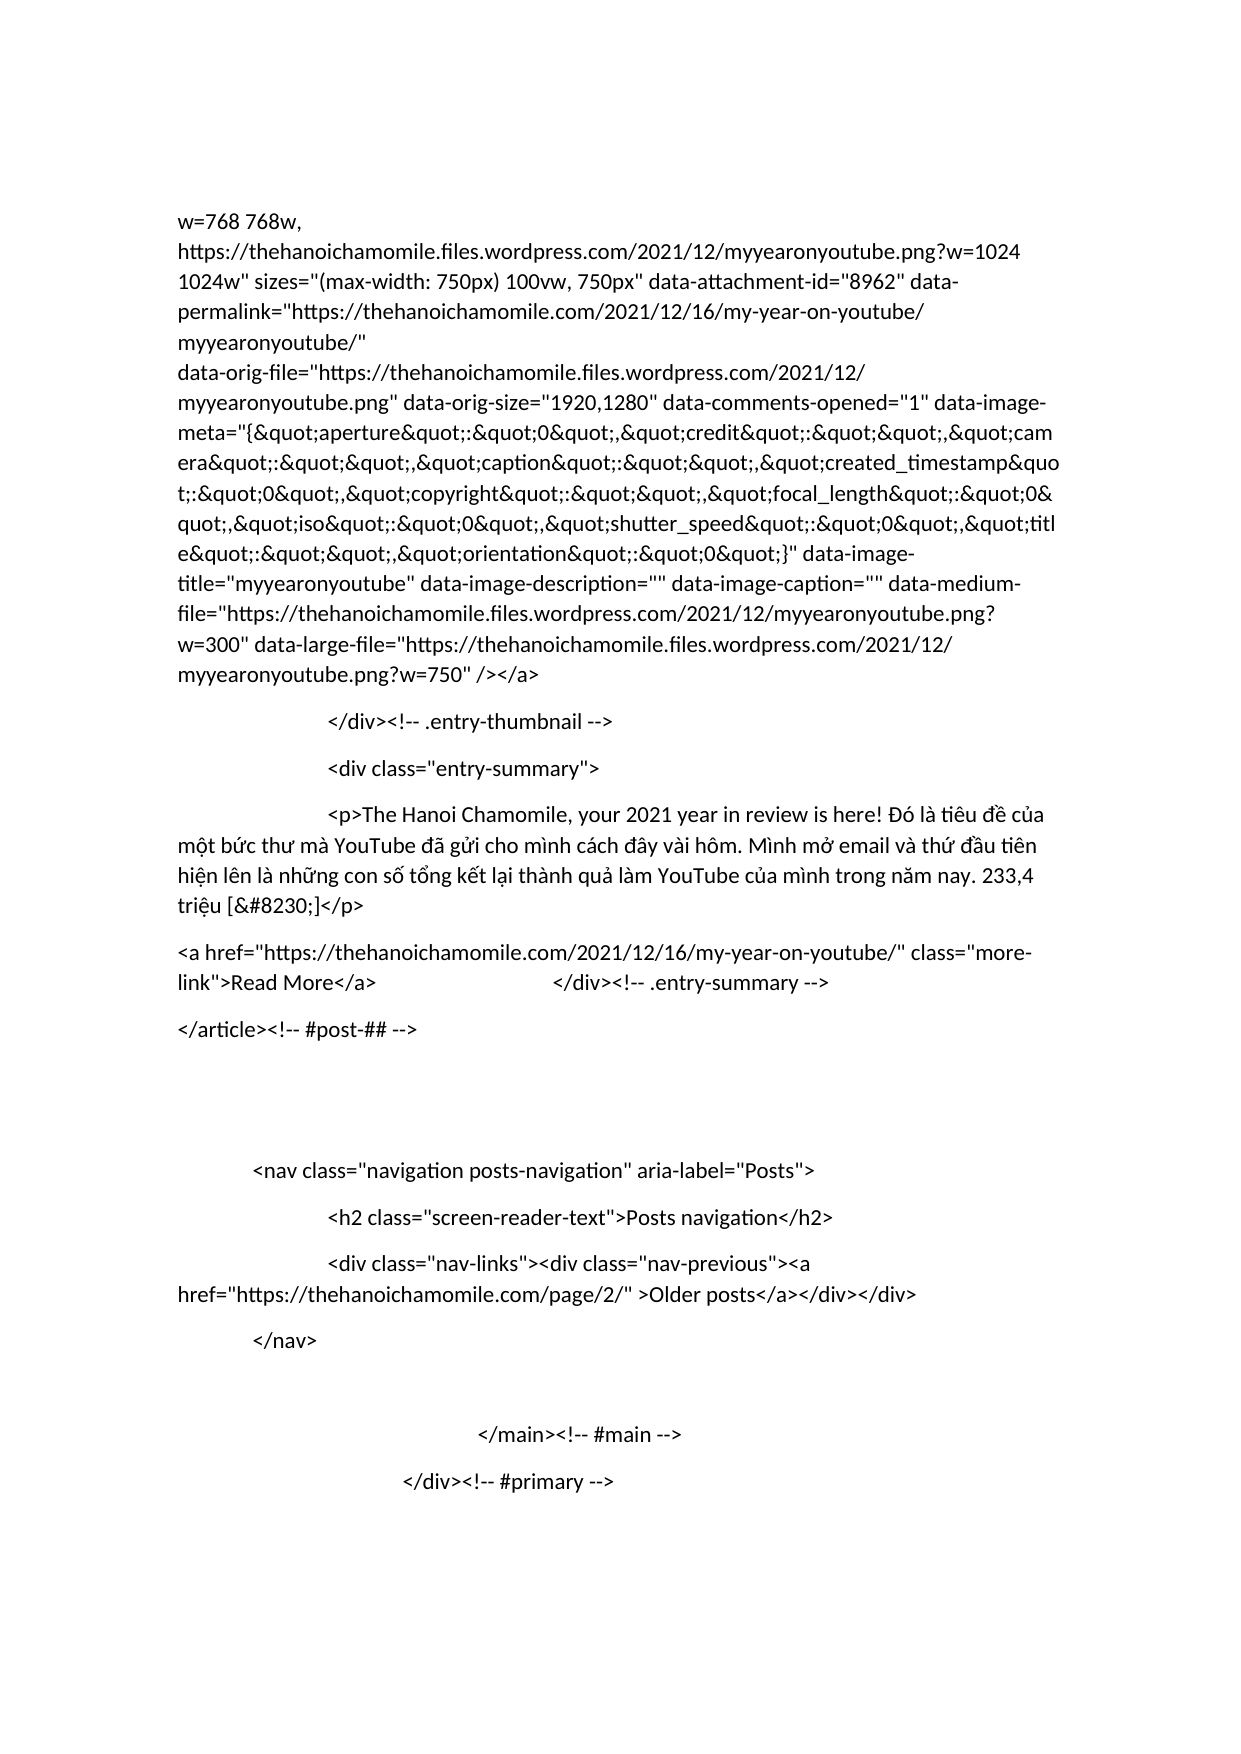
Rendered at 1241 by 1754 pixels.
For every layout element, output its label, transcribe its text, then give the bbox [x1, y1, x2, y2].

text <h2 class="screen-reader-text">Posts navigation</h2> [177, 1203, 1063, 1231]
text </article><!-- #post-## --> [177, 1015, 1063, 1043]
text <p>The Hanoi Chamomile, your 2021 year in review is here! Đó là tiêu đề của một bức thư mà YouTube đã gửi cho mình cách đây vài hôm. Mình mở email và thứ đầu tiên hiện lên là những con số tổng kết lại thành quả làm YouTube của mình trong năm nay. 233,4 triệu [&#8230;]</p> [177, 801, 1063, 919]
text </div><!-- #primary --> [177, 1467, 1063, 1495]
text </div><!-- .entry-thumbnail --> [177, 707, 1063, 735]
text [177, 207, 1063, 688]
text </nav> [177, 1327, 1063, 1354]
text <a href="https://thehanoichamomile.com/2021/12/16/my-year-on-youtube/" class="more-link">Read More</a> </div><!-- .entry-summary --> [177, 938, 1063, 996]
text <div class="entry-summary"> [177, 754, 1063, 782]
text <nav class="navigation posts-navigation" aria-label="Posts"> [177, 1156, 1063, 1184]
text </main><!-- #main --> [177, 1420, 1063, 1448]
text <div class="nav-links"><div class="nav-previous"><a href="https://thehanoichamomile.com/page/2/" >Older posts</a></div></div> [177, 1249, 1063, 1308]
